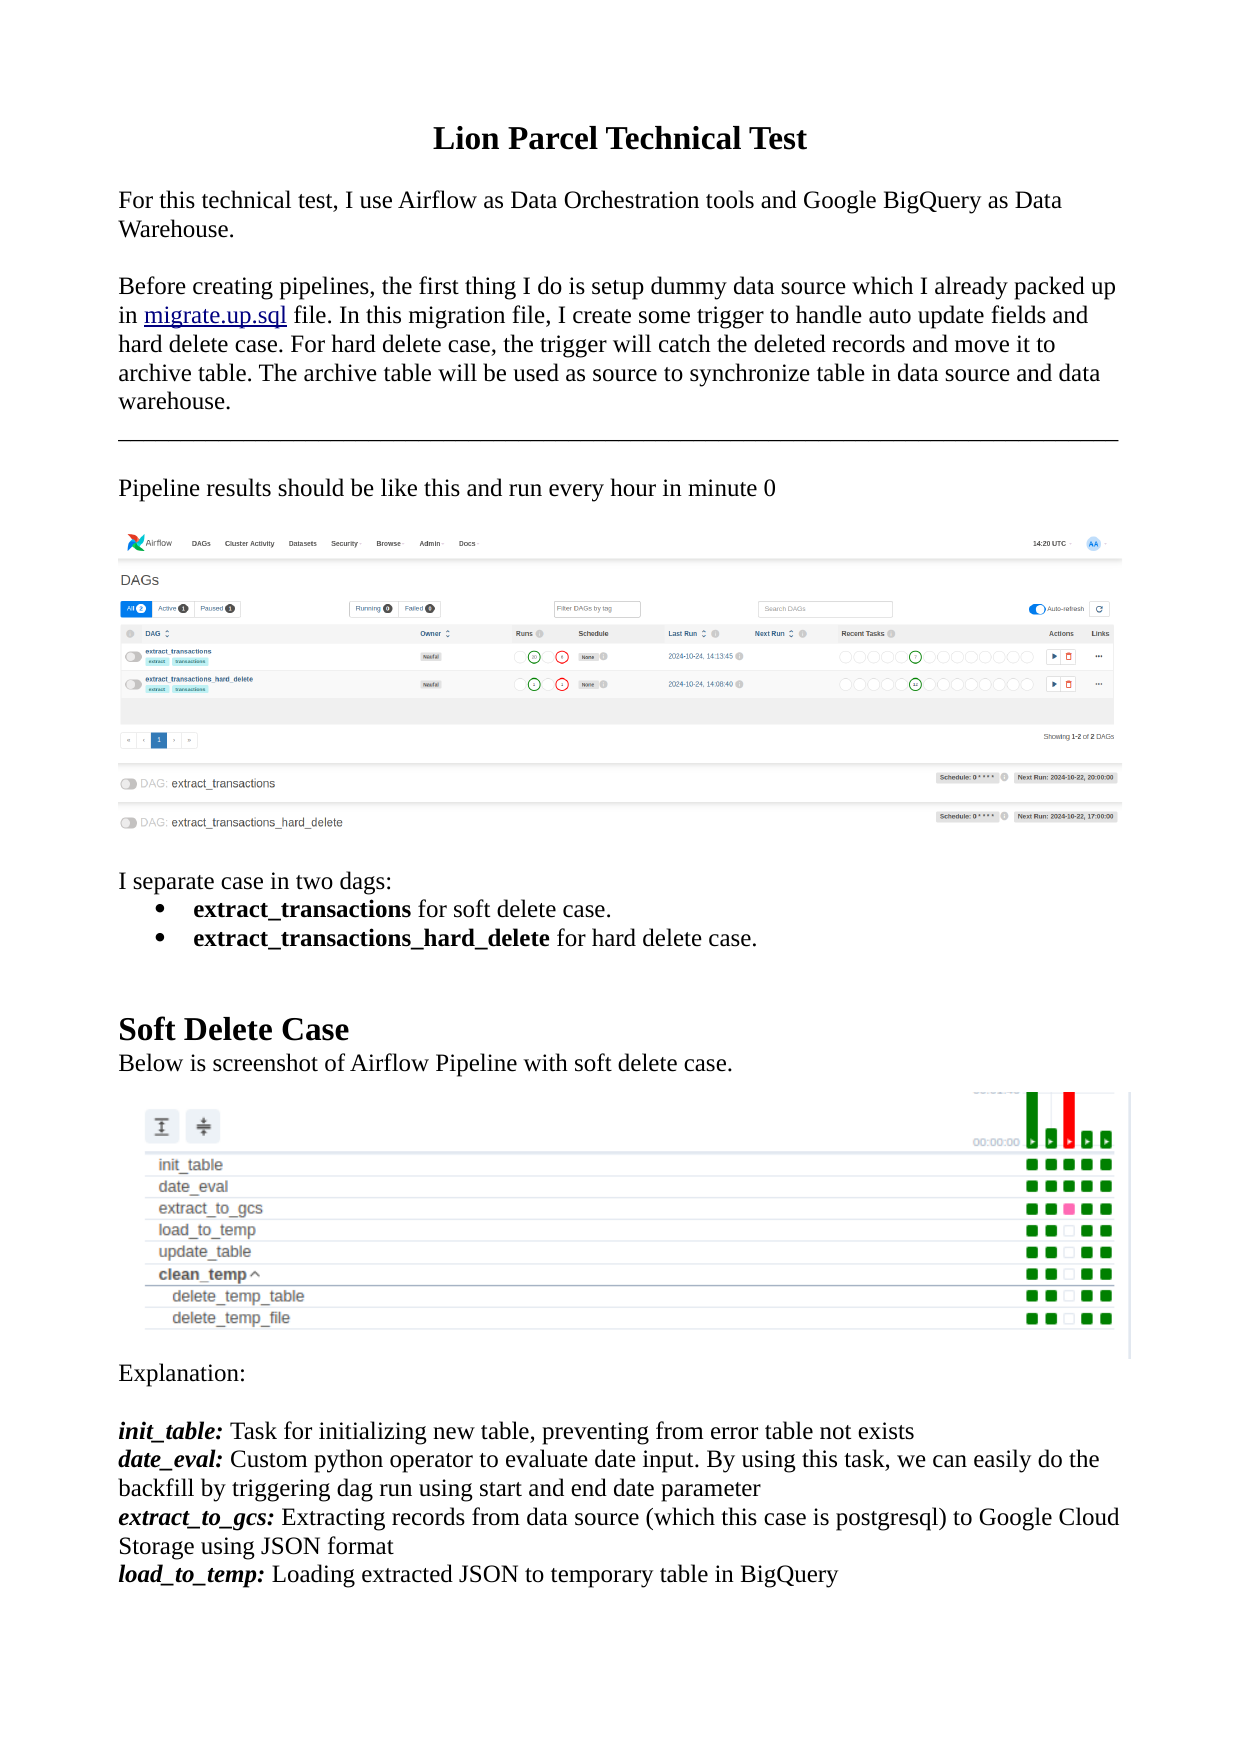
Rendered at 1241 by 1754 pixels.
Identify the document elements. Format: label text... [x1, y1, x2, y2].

text For this technical test, I use Airflow as Data Orchestration tools and Google BigQuery as Data Warehouse. [118, 185, 1122, 243]
text init_table: Task for initializing new table, preventing from error table not exists [118, 1416, 1122, 1444]
text Lion Parcel Technical Test [118, 118, 1122, 156]
text Soft Delete Case [118, 1009, 1122, 1048]
picture [118, 530, 1123, 760]
text I separate case in two dags: [118, 837, 1122, 894]
text date_eval: Custom python operator to evaluate date input. By using this task, we can easily do the backfill by triggering dag run using start and end date parameter [118, 1444, 1122, 1502]
picture [118, 763, 1123, 798]
text extract_to_gcs: Extracting records from data source (which this case is postgresql) to Google Cloud Storage using JSON format [118, 1502, 1122, 1559]
text Before creating pipelines, the first thing I do is setup dummy data source which I already packed up in migrate.up.sql file. In this migration file, I create some trigger to handle auto update fields and hard delete case. For hard delete case, the trigger will catch the deleted records and move it to archive table. The archive table will be used as source to synchronize table in data source and data warehouse. [118, 271, 1122, 415]
text load_to_temp: Loading extracted JSON to temporary table in BigQuery [118, 1559, 1122, 1588]
picture [118, 802, 1123, 837]
text ________________________________________________________________________________ [118, 415, 1122, 444]
picture [126, 1092, 1131, 1359]
list extract_transactions for soft delete case. [156, 894, 1122, 923]
text Below is screenshot of Airflow Pipeline with soft delete case. [118, 1048, 1122, 1077]
list extract_transactions_hard_delete for hard delete case. [156, 923, 1122, 952]
text Pipeline results should be like this and run every hour in minute 0 [118, 473, 1122, 501]
